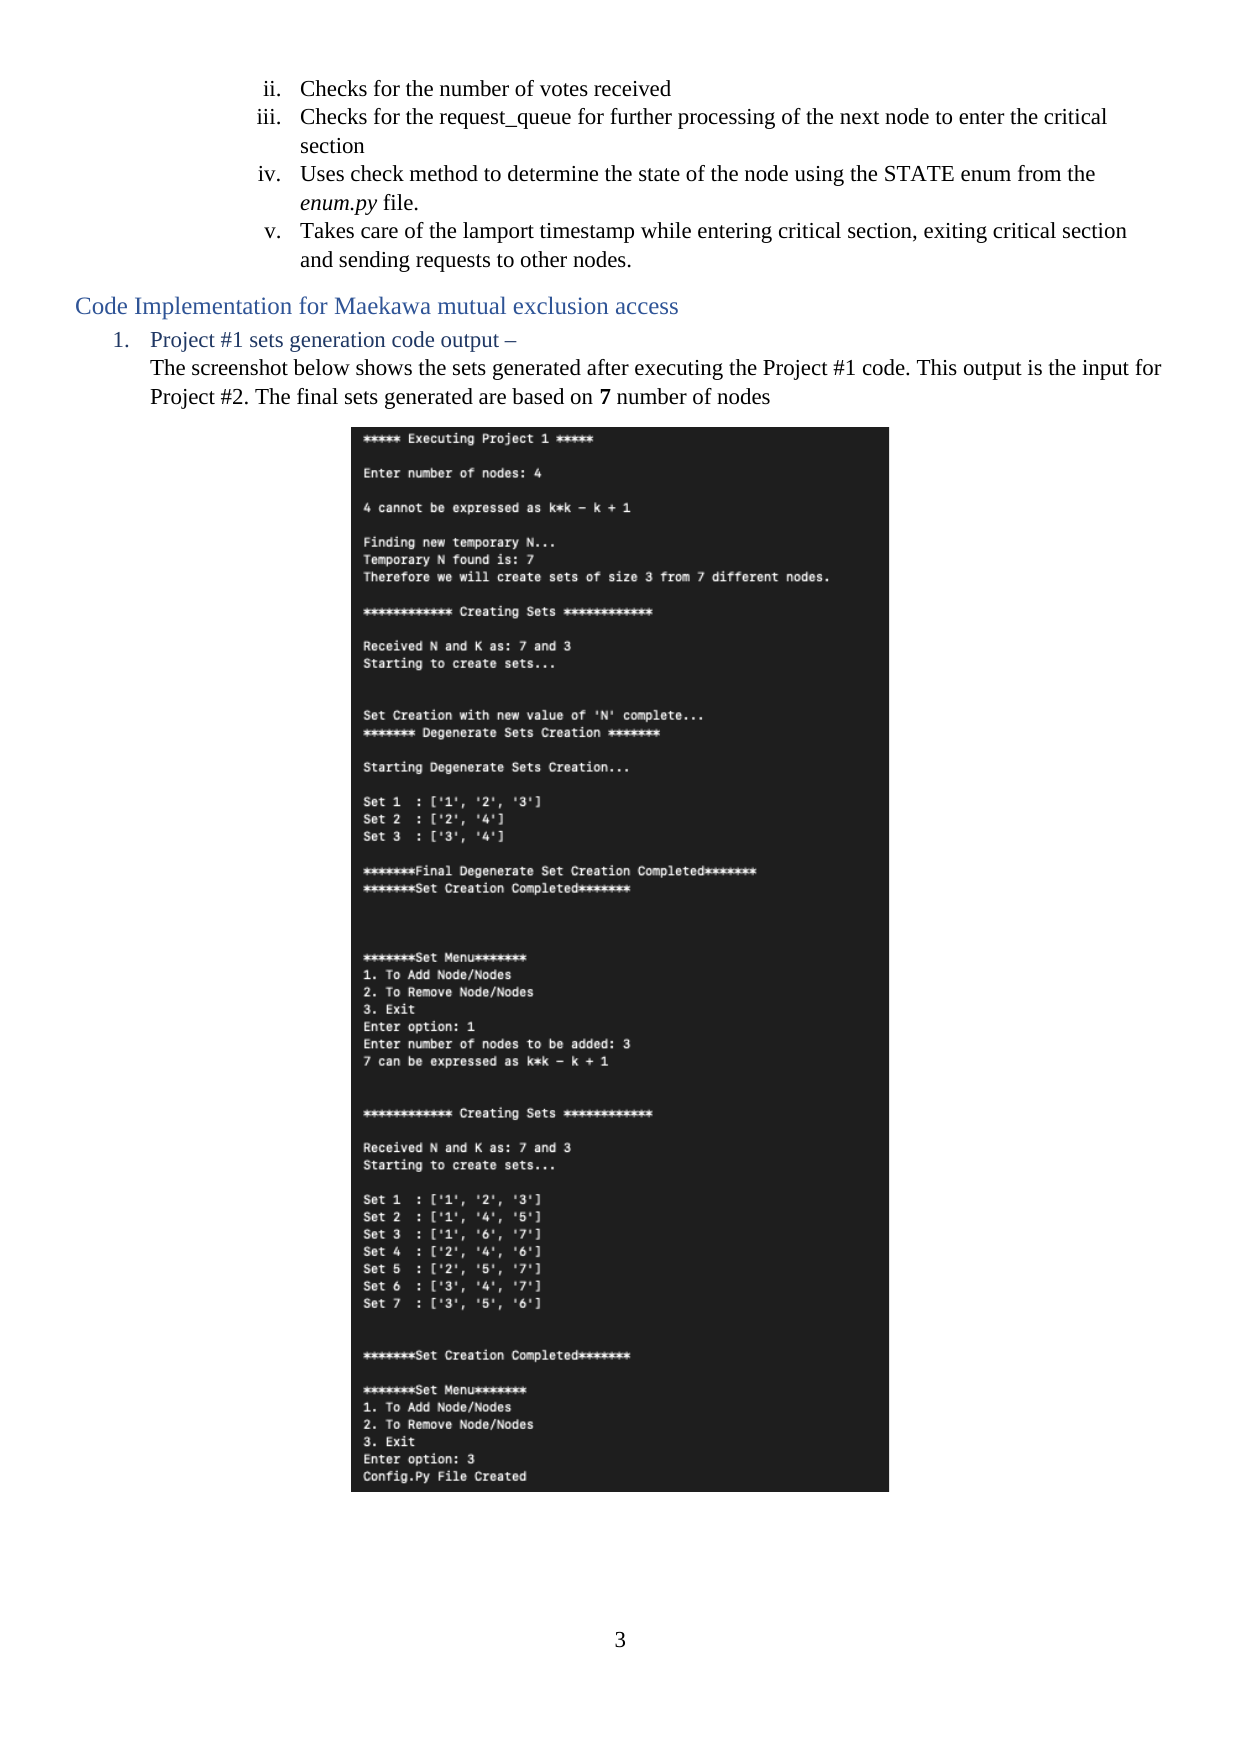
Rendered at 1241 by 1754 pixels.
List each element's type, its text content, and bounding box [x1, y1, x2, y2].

text The screenshot below shows the sets generated after executing the Project #1 code. This output is the input for Project #2. The final sets generated are based on 7 number of nodes [150, 354, 1165, 409]
list Checks for the request_queue for further processing of the next node to enter the critical section [281, 103, 1165, 158]
picture [351, 427, 890, 1492]
subtitle Project #1 sets generation code output – [112, 326, 1165, 352]
list Takes care of the lamport timestamp while entering critical section, exiting critical section and sending requests to other nodes. [281, 217, 1165, 272]
list Checks for the number of votes received [281, 75, 1165, 101]
subtitle Code Implementation for Maekawa mutual exclusion access [75, 291, 1165, 319]
list Uses check method to determine the state of the node using the STATE enum from the enum.py file. [281, 160, 1165, 215]
